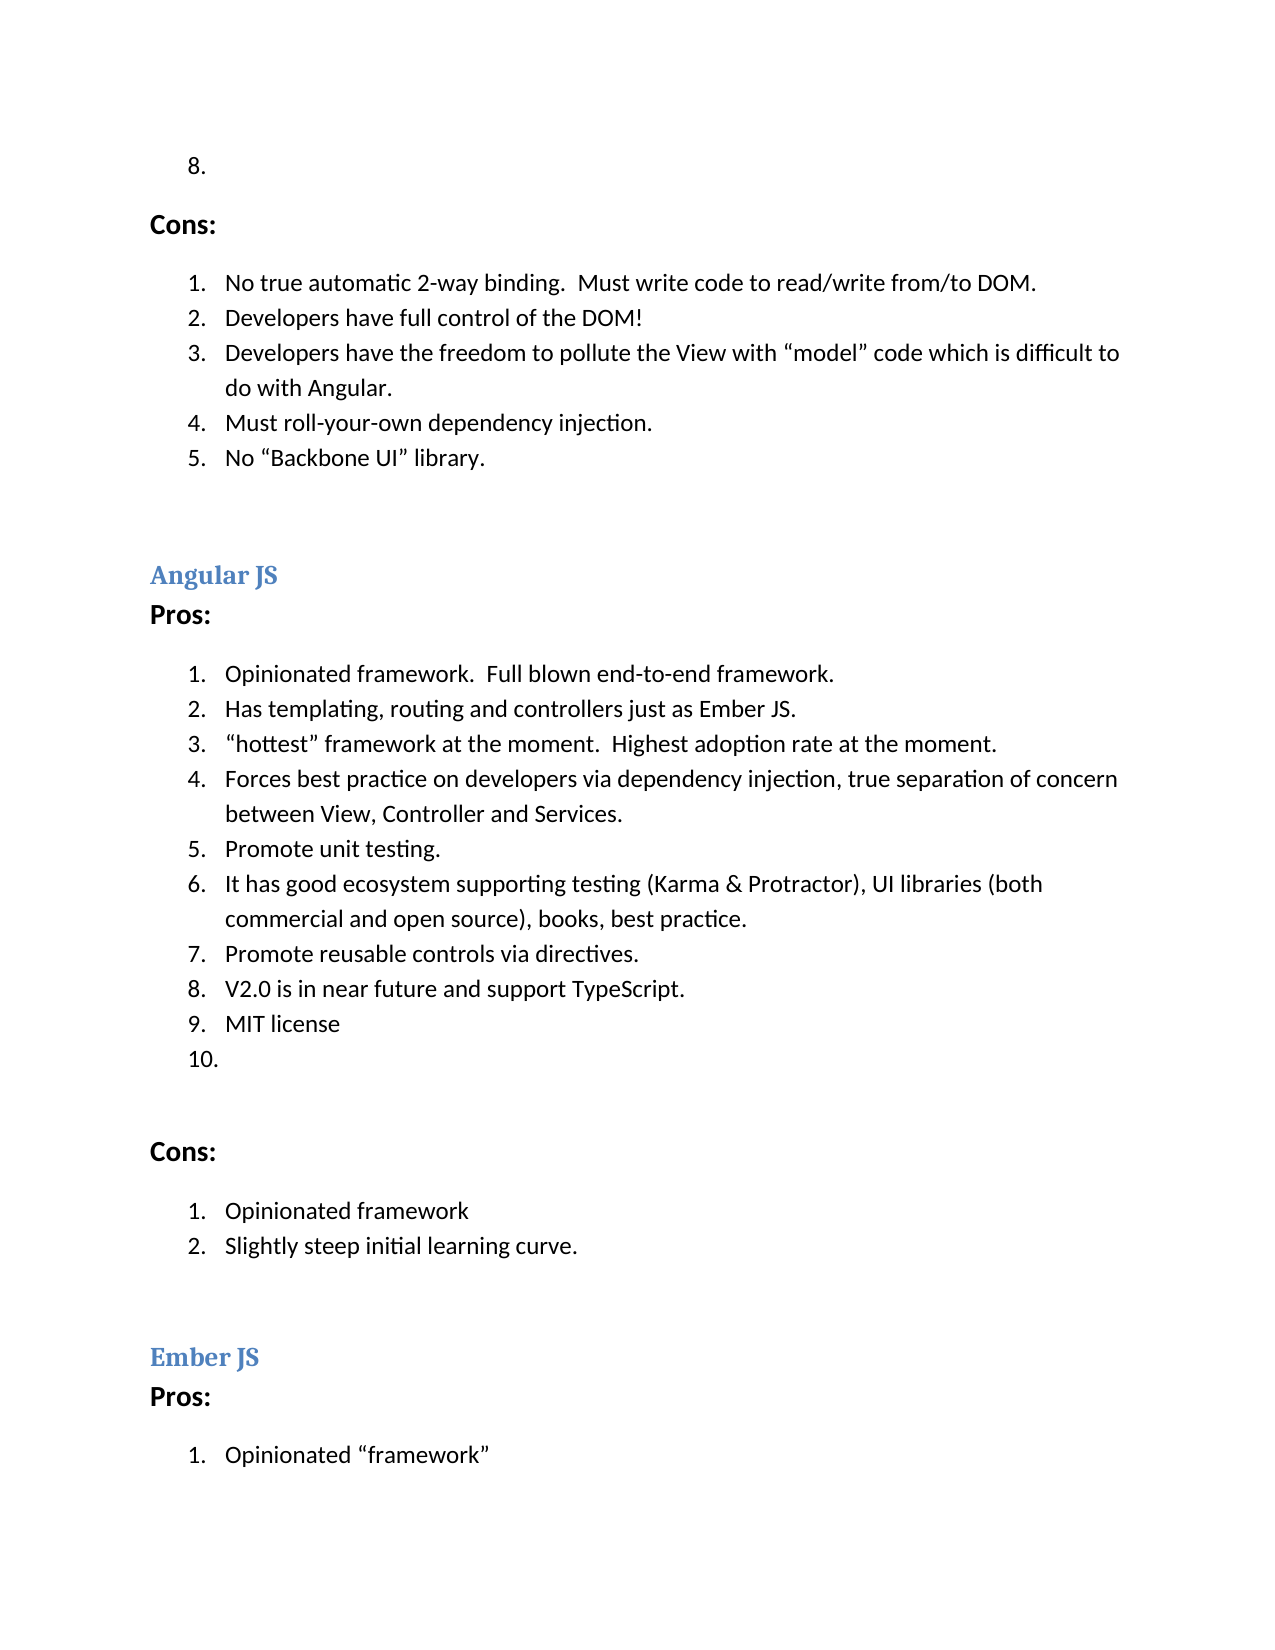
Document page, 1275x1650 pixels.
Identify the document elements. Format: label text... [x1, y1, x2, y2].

subtitle Ember JS [150, 1342, 1125, 1373]
text Pros: [150, 1378, 1125, 1413]
list No true automatic 2-way binding. Must write code to read/write from/to DOM. [187, 268, 1125, 298]
list Opinionated framework. Full blown end-to-end framework. [187, 658, 1125, 688]
list Promote reusable controls via directives. [187, 938, 1125, 968]
list Opinionated “framework” [187, 1439, 1125, 1470]
list Promote unit testing. [187, 833, 1125, 863]
text Cons: [150, 1133, 1125, 1169]
list Developers have full control of the DOM! [187, 303, 1125, 333]
text Cons: [150, 206, 1125, 241]
list Has templating, routing and controllers just as Ember JS. [187, 693, 1125, 723]
list Developers have the freedom to pollute the View with “model” code which is difficult to do with Angular. [187, 338, 1125, 403]
list It has good ecosystem supporting testing (Karma & Protractor), UI libraries (both commercial and open source), books, best practice. [187, 868, 1125, 933]
list No “Backbone UI” library. [187, 443, 1125, 473]
subtitle Angular JS [150, 560, 1125, 591]
list “hottest” framework at the moment. Highest adoption rate at the moment. [187, 728, 1125, 758]
text Pros: [150, 596, 1125, 632]
list Opinionated framework [187, 1195, 1125, 1226]
list Must roll-your-own dependency injection. [187, 408, 1125, 438]
list Forces best practice on developers via dependency injection, true separation of concern between View, Controller and Services. [187, 763, 1125, 828]
list V2.0 is in near future and support TypeScript. [187, 973, 1125, 1003]
list Slightly steep initial learning curve. [187, 1230, 1125, 1261]
list MIT license [187, 1008, 1125, 1038]
